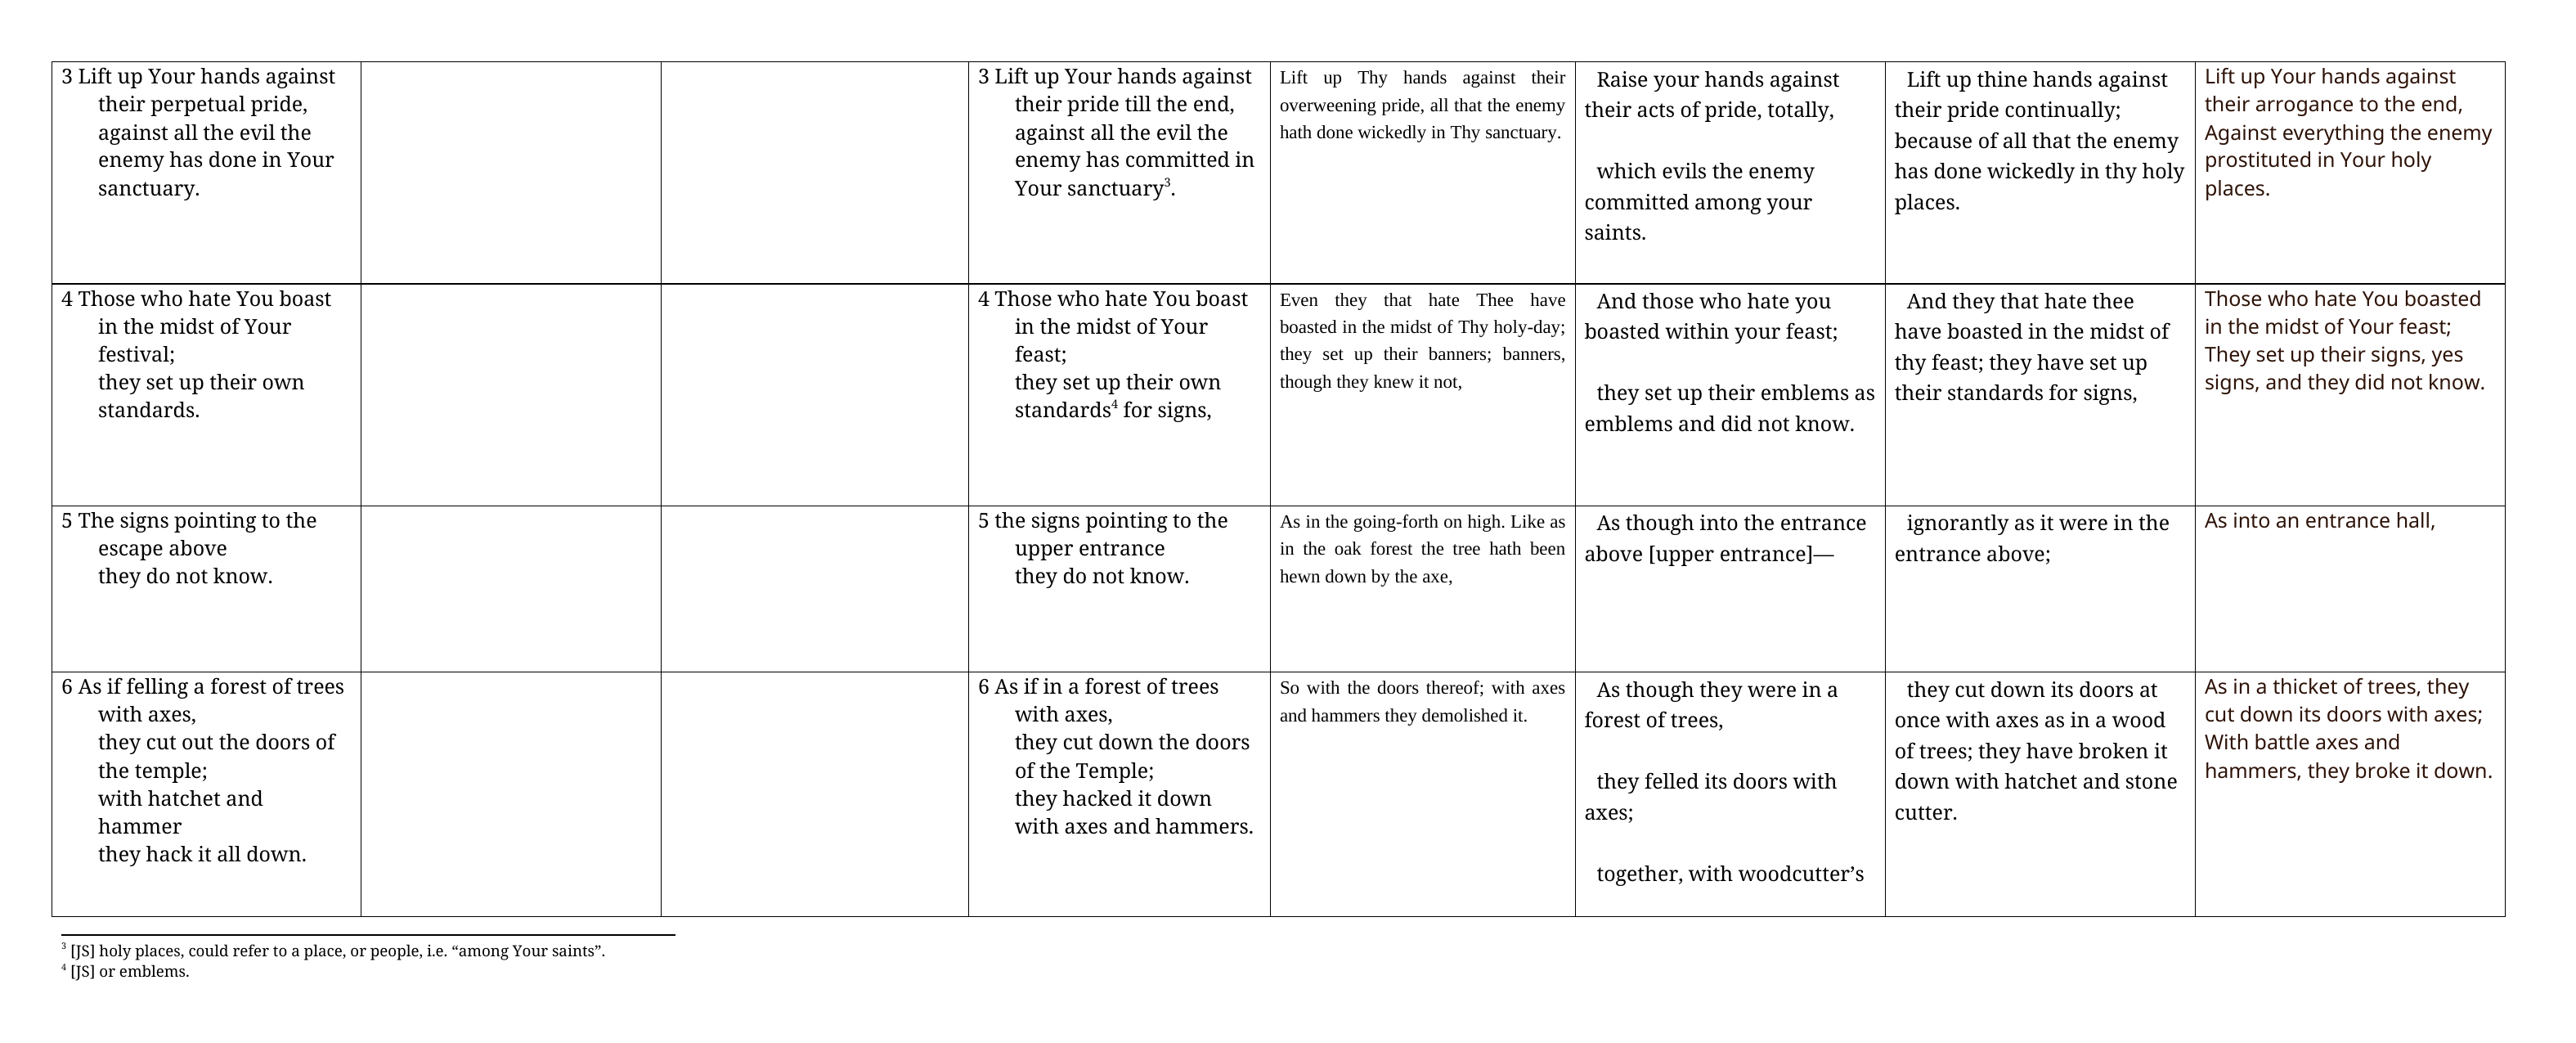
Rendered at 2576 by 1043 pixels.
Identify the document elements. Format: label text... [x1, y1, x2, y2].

table_cell Raise your hands against their acts of pride, totally, which evils the enemy committed among your saints. [1576, 62, 1885, 283]
table_cell ignorantly as it were in the entrance above; [1886, 506, 2195, 672]
table_cell As into an entrance hall, [2196, 506, 2505, 672]
table_cell [361, 506, 661, 672]
table_cell And those who hate you boasted within your feast; they set up their emblems as emblems and did not know. [1576, 285, 1885, 506]
table_cell [361, 285, 661, 506]
table_cell 3 Lift up Your hands against their pride till the end, against all the evil the enemy has committed in Your sanctuary. [969, 62, 1270, 283]
table_cell Lift up Thy hands against their overweening pride, all that the enemy hath done wickedly in Thy sanctuary. [1271, 62, 1575, 283]
table_cell And they that hate thee have boasted in the midst of thy feast; they have set up their standards for signs, [1886, 285, 2195, 506]
table_cell [361, 62, 661, 283]
table_cell [662, 506, 968, 672]
table_cell 6 As if in a forest of trees with axes, they cut down the doors of the Temple; they hacked it down with axes and hammers. [969, 672, 1270, 915]
table_cell As though they were in a forest of trees, they felled its doors with axes; together, with woodcutter’s ax and stonecutter’s chisel, they smashed it. [1576, 672, 1885, 915]
table_cell [662, 672, 968, 915]
table_cell As in the going-forth on high. Like as in the oak forest the tree hath been hewn down by the axe, [1271, 506, 1575, 672]
table_cell Even they that hate Thee have boasted in the midst of Thy holy-day; they set up their banners; banners, though they knew it not, [1271, 285, 1575, 506]
table_cell Those who hate You boasted in the midst of Your feast; They set up their signs, yes signs, and they did not know. [2196, 285, 2505, 506]
table_cell 4 Those who hate You boast in the midst of Your festival; they set up their own standards. [52, 285, 361, 506]
table_cell Lift up Your hands against their arrogance to the end, Against everything the enemy prostituted in Your holy places. [2196, 62, 2505, 283]
table_cell Lift up thine hands against their pride continually; because of all that the enemy has done wickedly in thy holy places. [1886, 62, 2195, 283]
table_cell 5 the signs pointing to the upper entrance they do not know. [969, 506, 1270, 672]
table_cell they cut down its doors at once with axes as in a wood of trees; they have broken it down with hatchet and stone cutter. [1886, 672, 2195, 915]
table_cell 5 The signs pointing to the escape above they do not know. [52, 506, 361, 672]
table_cell 3 Lift up Your hands against their perpetual pride, against all the evil the enemy has done in Your sanctuary. [52, 62, 361, 283]
table_cell As in a thicket of trees, they cut down its doors with axes; With battle axes and hammers, they broke it down. [2196, 672, 2505, 915]
table_cell [662, 62, 968, 283]
table_cell 6 As if felling a forest of trees with axes, they cut out the doors of the temple; with hatchet and hammer they hack it all down. [52, 672, 361, 915]
table_cell [662, 285, 968, 506]
table_cell As though into the entrance above [upper entrance]— [1576, 506, 1885, 672]
table_cell So with the doors thereof; with axes and hammers they demolished it. [1271, 672, 1575, 915]
table_cell 4 Those who hate You boast in the midst of Your feast; they set up their own standards for signs, [969, 285, 1270, 506]
table_cell [361, 672, 661, 915]
